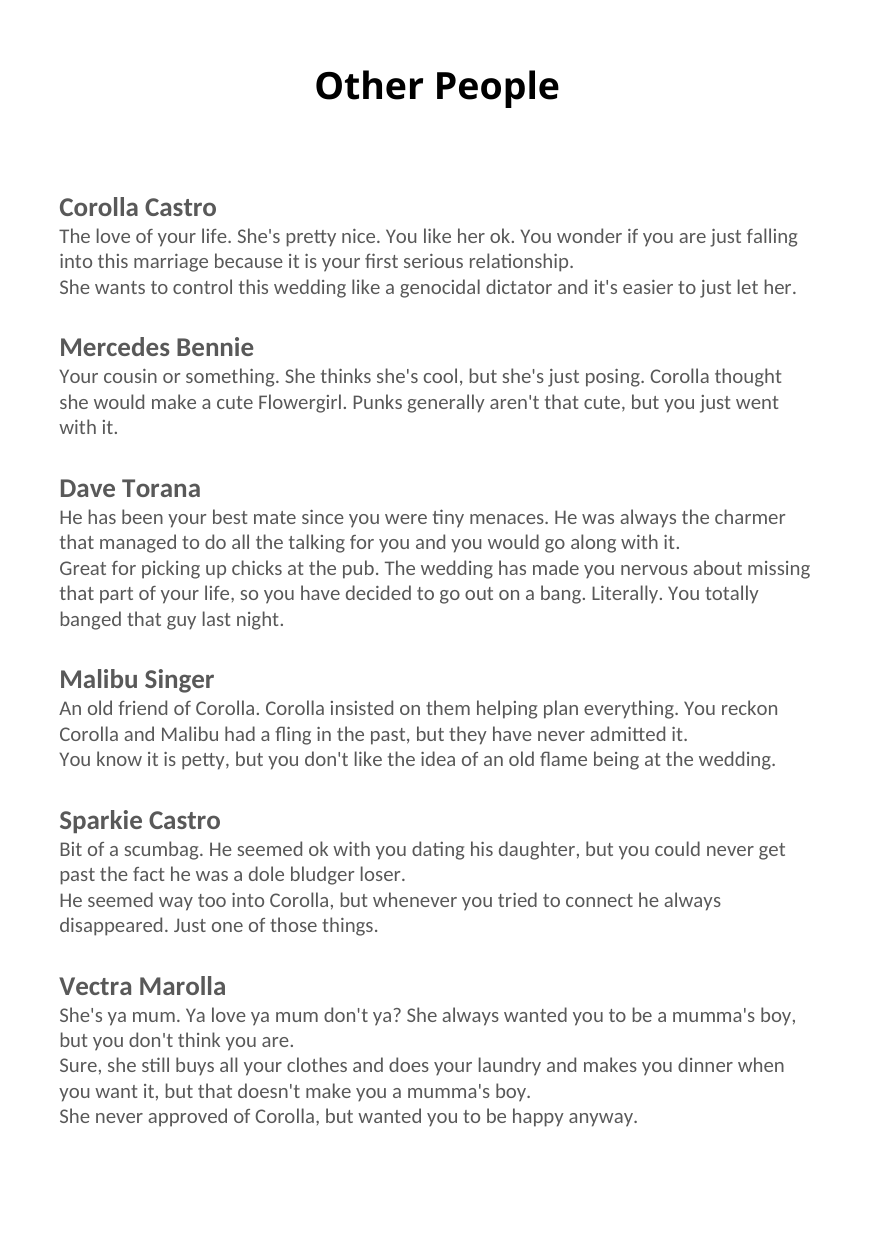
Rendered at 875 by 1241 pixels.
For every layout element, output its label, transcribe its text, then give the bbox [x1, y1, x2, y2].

text The love of your life. She's pretty nice. You like her ok. You wonder if you are just falling into this marriage because it is your first serious relationship. She wants to control this wedding like a genocidal dictator and it's easier to just let her. [59, 223, 815, 299]
text Bit of a scumbag. He seemed ok with you dating his daughter, but you could never get past the fact he was a dole bludger loser. He seemed way too into Corolla, but whenever you tried to connect he always disappeared. Just one of those things. [59, 836, 815, 938]
text Other People [59, 59, 815, 110]
text Dave Torana [59, 471, 815, 504]
text Vectra Marolla [59, 969, 815, 1002]
text Corolla Castro [59, 190, 815, 223]
text Sparkie Castro [59, 803, 815, 836]
text Your cousin or something. She thinks she's cool, but she's just posing. Corolla thought she would make a cute Flowergirl. Punks generally aren't that cute, but you just went with it. [59, 363, 815, 440]
text An old friend of Corolla. Corolla insisted on them helping plan everything. You reckon Corolla and Malibu had a fling in the past, but they have never admitted it. You know it is petty, but you don't like the idea of an old flame being at the wedding. [59, 695, 815, 772]
text She's ya mum. Ya love ya mum don't ya? She always wanted you to be a mumma's boy, but you don't think you are. Sure, she still buys all your clothes and does your laundry and makes you dinner when you want it, but that doesn't make you a mumma's boy. She never approved of Corolla, but wanted you to be happy anyway. [59, 1002, 815, 1129]
text Malibu Singer [59, 662, 815, 695]
text He has been your best mate since you were tiny menaces. He was always the charmer that managed to do all the talking for you and you would go along with it. Great for picking up chicks at the pub. The wedding has made you nervous about missing that part of your life, so you have decided to go out on a bang. Literally. You totally banged that guy last night. [59, 504, 815, 631]
text Mercedes Bennie [59, 331, 815, 363]
